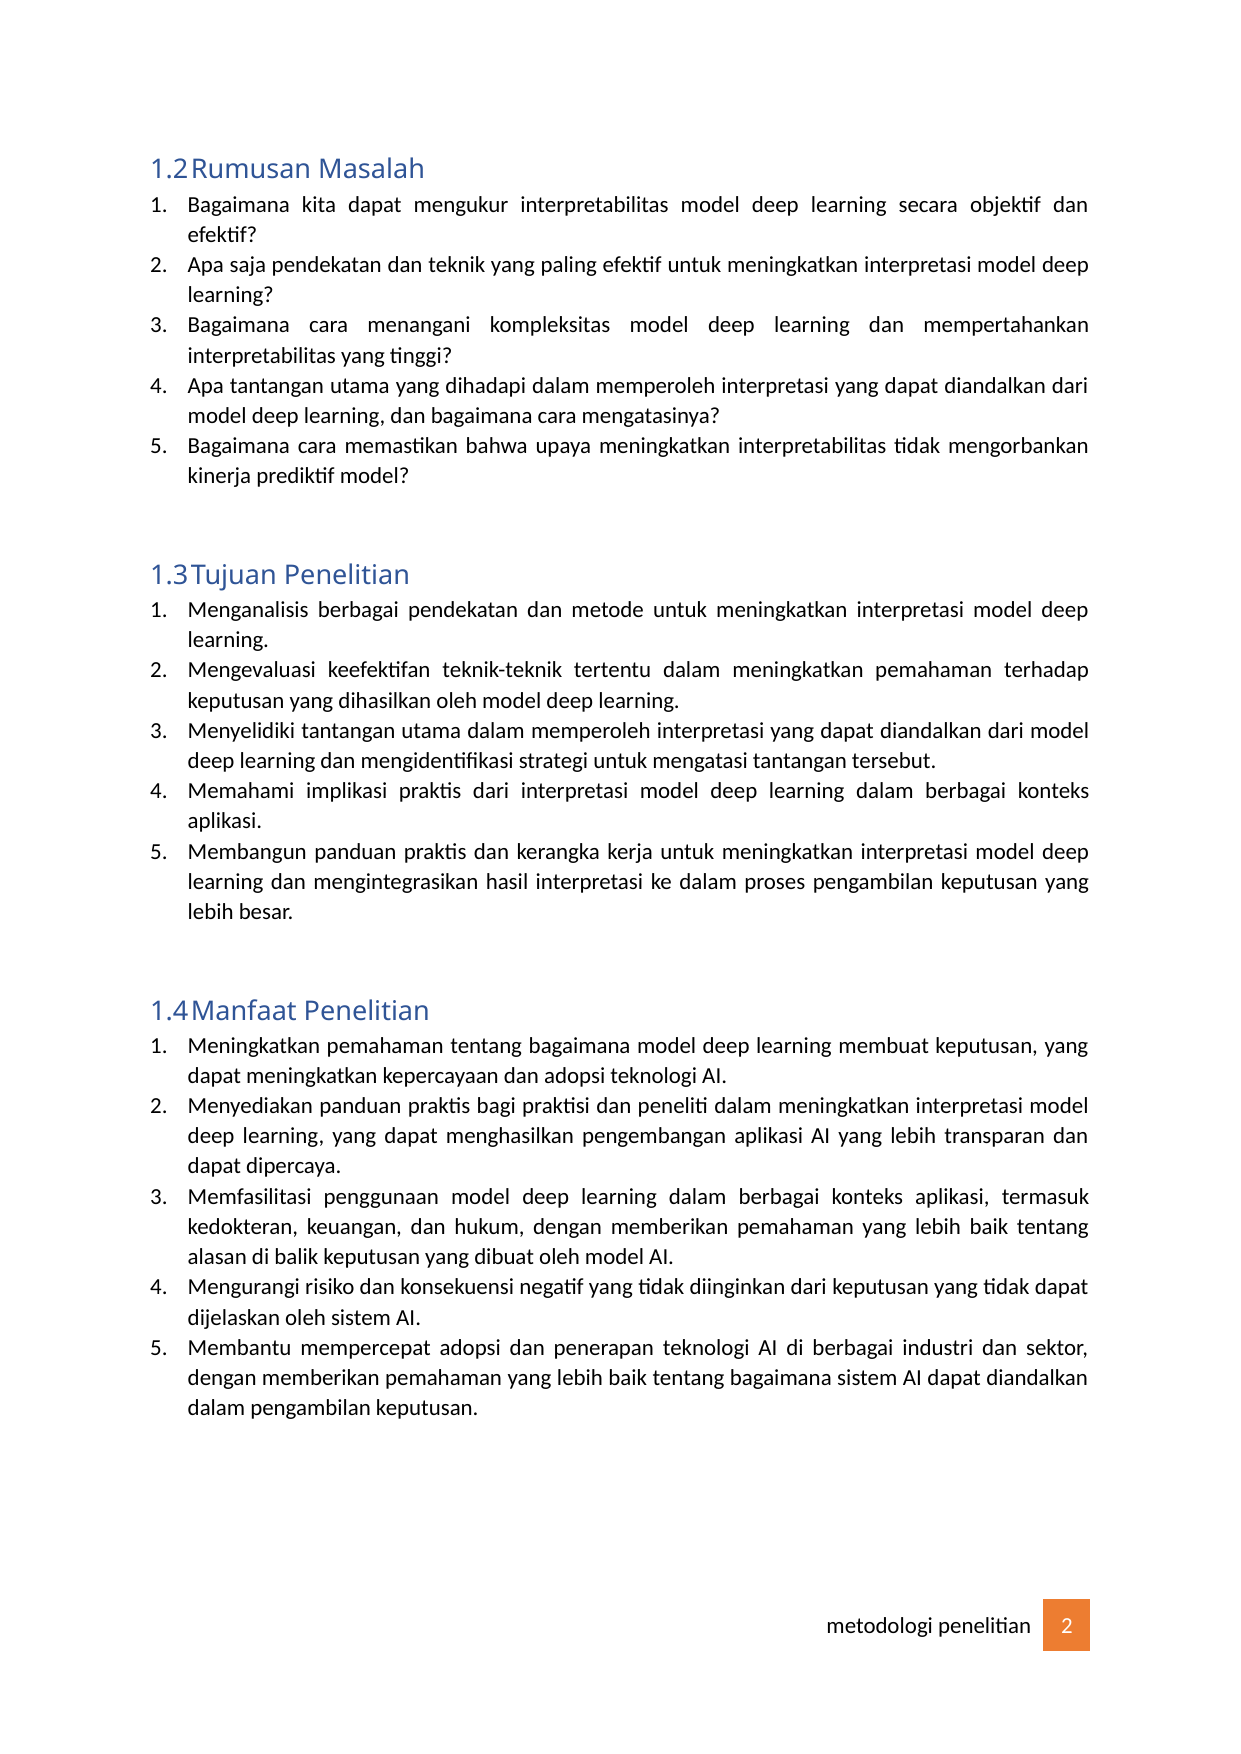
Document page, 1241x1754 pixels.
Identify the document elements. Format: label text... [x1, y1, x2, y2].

list Mengurangi risiko dan konsekuensi negatif yang tidak diinginkan dari keputusan yang tidak dapat dijelaskan oleh sistem AI. [150, 1272, 1090, 1331]
subtitle Tujuan Penelitian [150, 555, 1090, 592]
subtitle Rumusan Masalah [150, 150, 1090, 187]
list Bagaimana cara memastikan bahwa upaya meningkatkan interpretabilitas tidak mengorbankan kinerja prediktif model? [150, 431, 1090, 490]
list Apa tantangan utama yang dihadapi dalam memperoleh interpretasi yang dapat diandalkan dari model deep learning, dan bagaimana cara mengatasinya? [150, 371, 1090, 429]
list Meningkatkan pemahaman tentang bagaimana model deep learning membuat keputusan, yang dapat meningkatkan kepercayaan dan adopsi teknologi AI. [150, 1031, 1090, 1089]
list Bagaimana kita dapat mengukur interpretabilitas model deep learning secara objektif dan efektif? [150, 190, 1090, 248]
list Memfasilitasi penggunaan model deep learning dalam berbagai konteks aplikasi, termasuk kedokteran, keuangan, dan hukum, dengan memberikan pemahaman yang lebih baik tentang alasan di balik keputusan yang dibuat oleh model AI. [150, 1182, 1090, 1270]
list Menyelidiki tantangan utama dalam memperoleh interpretasi yang dapat diandalkan dari model deep learning dan mengidentifikasi strategi untuk mengatasi tantangan tersebut. [150, 716, 1090, 774]
list Membantu mempercepat adopsi dan penerapan teknologi AI di berbagai industri dan sektor, dengan memberikan pemahaman yang lebih baik tentang bagaimana sistem AI dapat diandalkan dalam pengambilan keputusan. [150, 1333, 1090, 1421]
list Membangun panduan praktis dan kerangka kerja untuk meningkatkan interpretasi model deep learning dan mengintegrasikan hasil interpretasi ke dalam proses pengambilan keputusan yang lebih besar. [150, 837, 1090, 925]
list Menyediakan panduan praktis bagi praktisi dan peneliti dalam meningkatkan interpretasi model deep learning, yang dapat menghasilkan pengembangan aplikasi AI yang lebih transparan dan dapat dipercaya. [150, 1091, 1090, 1180]
list Memahami implikasi praktis dari interpretasi model deep learning dalam berbagai konteks aplikasi. [150, 776, 1090, 835]
list Mengevaluasi keefektifan teknik-teknik tertentu dalam meningkatkan pemahaman terhadap keputusan yang dihasilkan oleh model deep learning. [150, 656, 1090, 714]
list Bagaimana cara menangani kompleksitas model deep learning dan mempertahankan interpretabilitas yang tinggi? [150, 311, 1090, 369]
subtitle Manfaat Penelitian [150, 991, 1090, 1028]
list Apa saja pendekatan dan teknik yang paling efektif untuk meningkatkan interpretasi model deep learning? [150, 250, 1090, 308]
list Menganalisis berbagai pendekatan dan metode untuk meningkatkan interpretasi model deep learning. [150, 595, 1090, 653]
